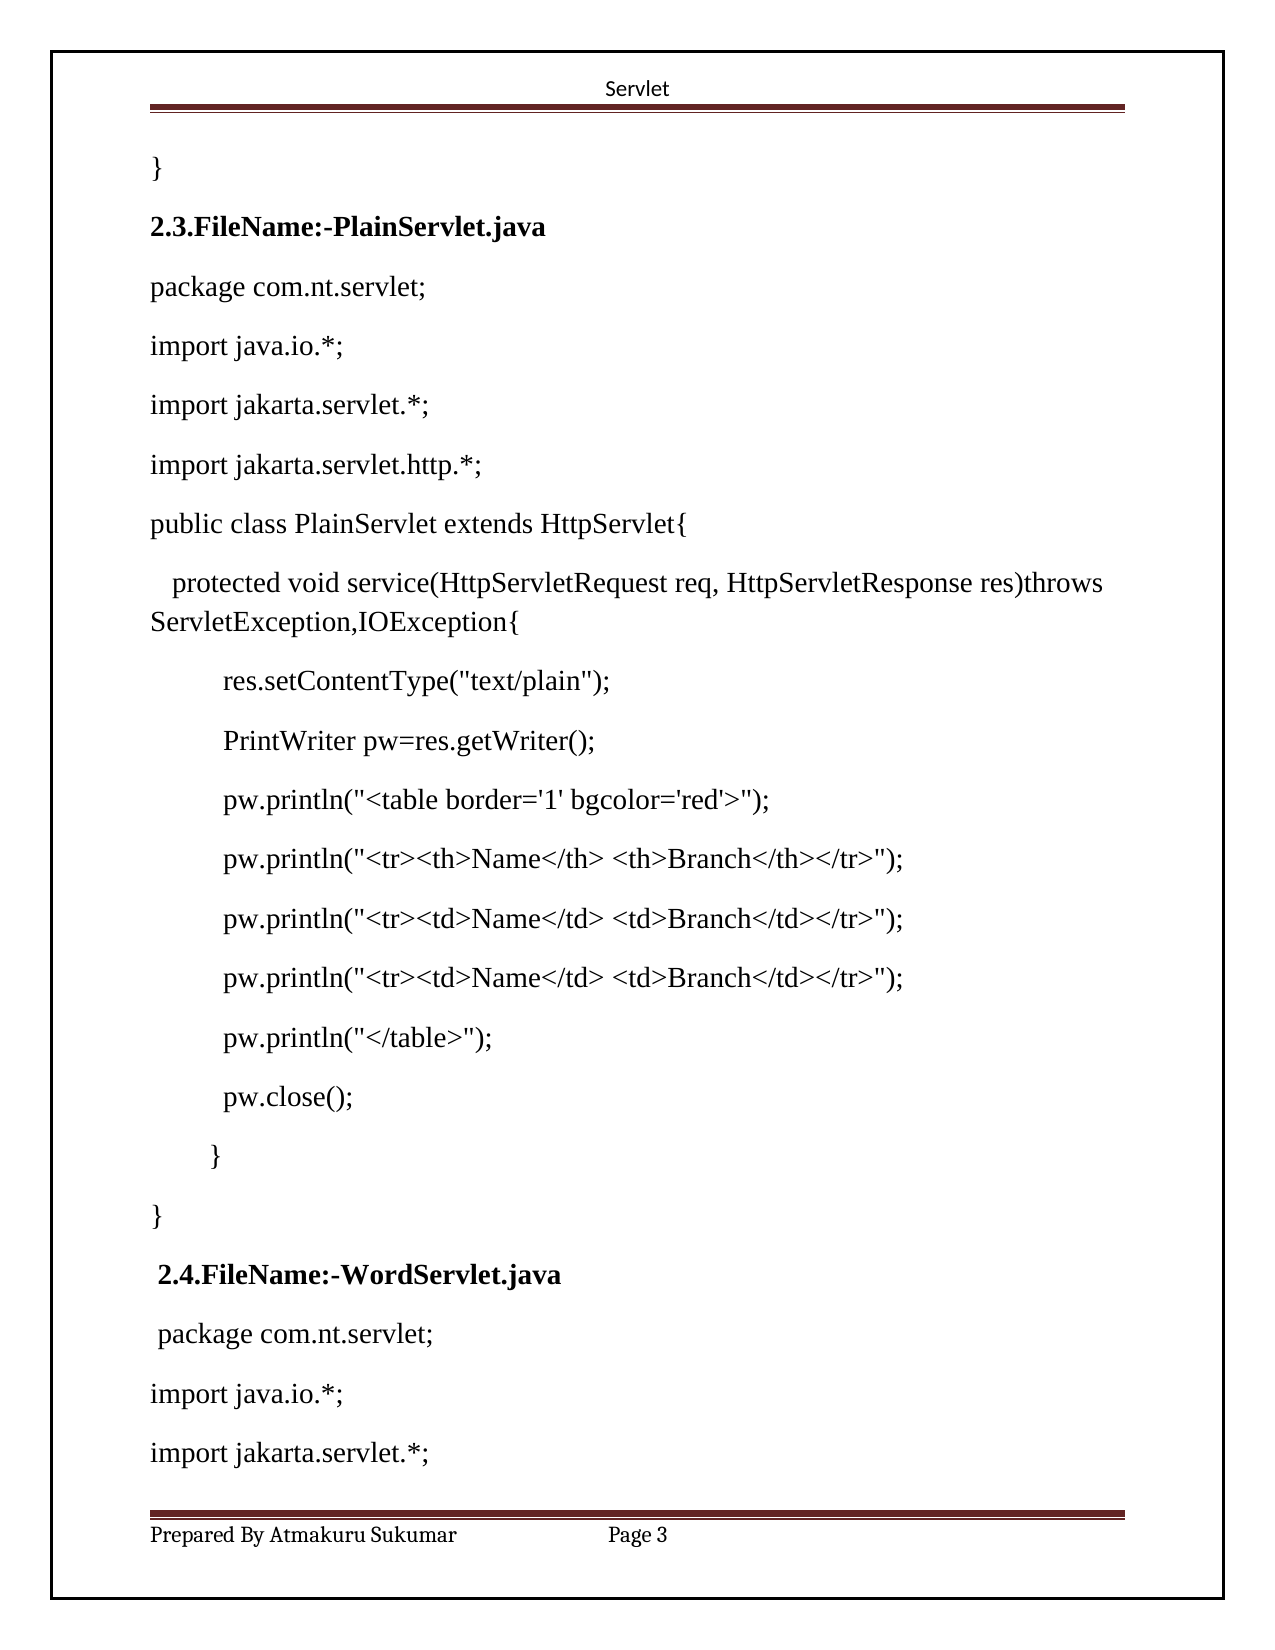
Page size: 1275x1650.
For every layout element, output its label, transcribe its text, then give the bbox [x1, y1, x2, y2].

text protected void service(HttpServletRequest req, HttpServletResponse res)throws ServletException,IOException{ [150, 566, 1125, 638]
text import jakarta.servlet.*; [150, 387, 1125, 421]
text import java.io.*; [150, 328, 1125, 362]
text pw.close(); [150, 1079, 1125, 1113]
text package com.nt.servlet; [150, 1317, 1125, 1350]
text public class PlainServlet extends HttpServlet{ [150, 506, 1125, 540]
text 2.3.FileName:-PlainServlet.java [150, 209, 1125, 243]
text pw.println("<tr><th>Name</th> <th>Branch</th></tr>"); [150, 842, 1125, 875]
text pw.println("<tr><td>Name</td> <td>Branch</td></tr>"); [150, 960, 1125, 994]
text 2.4.FileName:-WordServlet.java [150, 1257, 1125, 1291]
text pw.println("</table>"); [150, 1020, 1125, 1053]
text pw.println("<table border='1' bgcolor='red'>"); [150, 782, 1125, 816]
text res.setContentType("text/plain"); [150, 663, 1125, 697]
text import jakarta.servlet.http.*; [150, 447, 1125, 480]
text } [150, 150, 1125, 183]
text import jakarta.servlet.*; [150, 1435, 1125, 1469]
text import java.io.*; [150, 1376, 1125, 1409]
text } [150, 1198, 1125, 1231]
text pw.println("<tr><td>Name</td> <td>Branch</td></tr>"); [150, 901, 1125, 934]
text PrintWriter pw=res.getWriter(); [150, 723, 1125, 756]
text package com.nt.servlet; [150, 269, 1125, 302]
text } [150, 1138, 1125, 1172]
